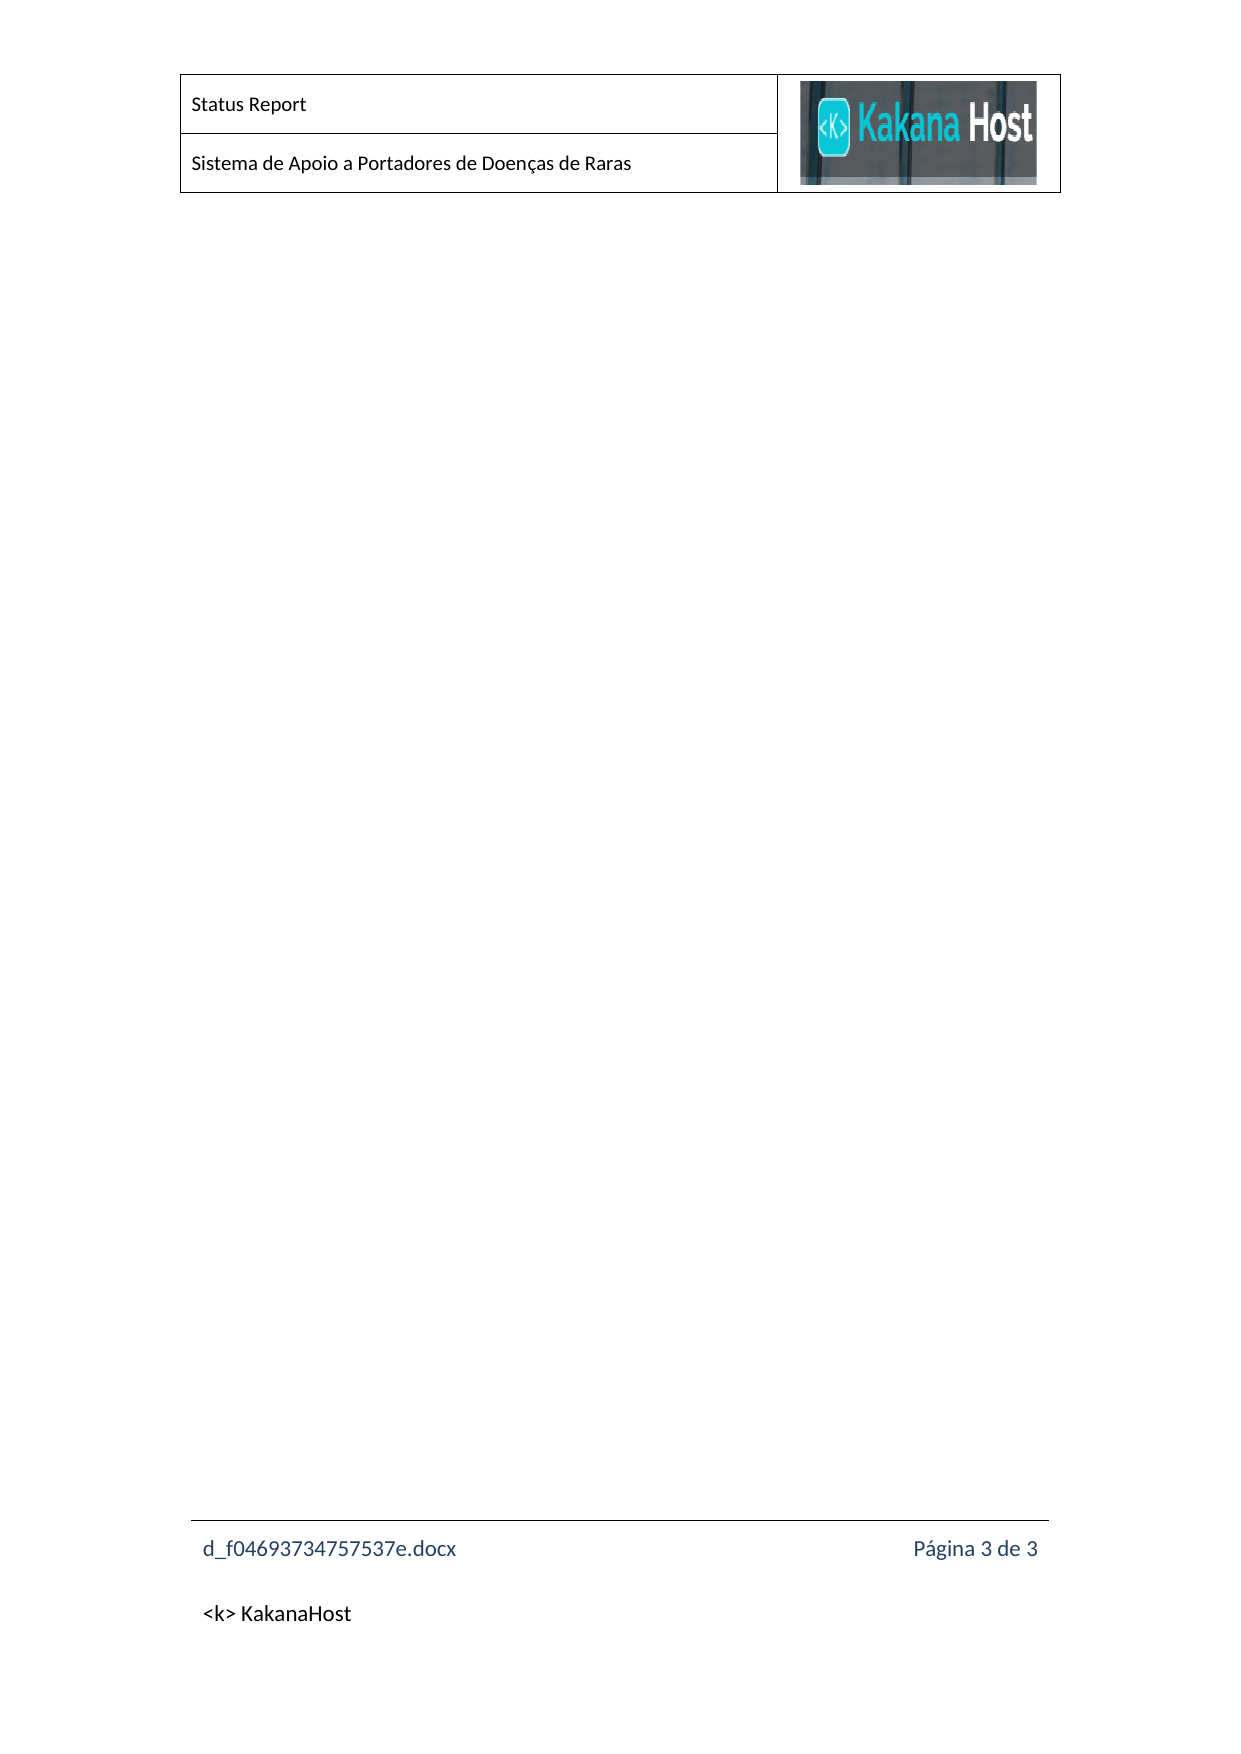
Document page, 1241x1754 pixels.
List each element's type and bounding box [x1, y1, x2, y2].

picture [800, 81, 1037, 185]
